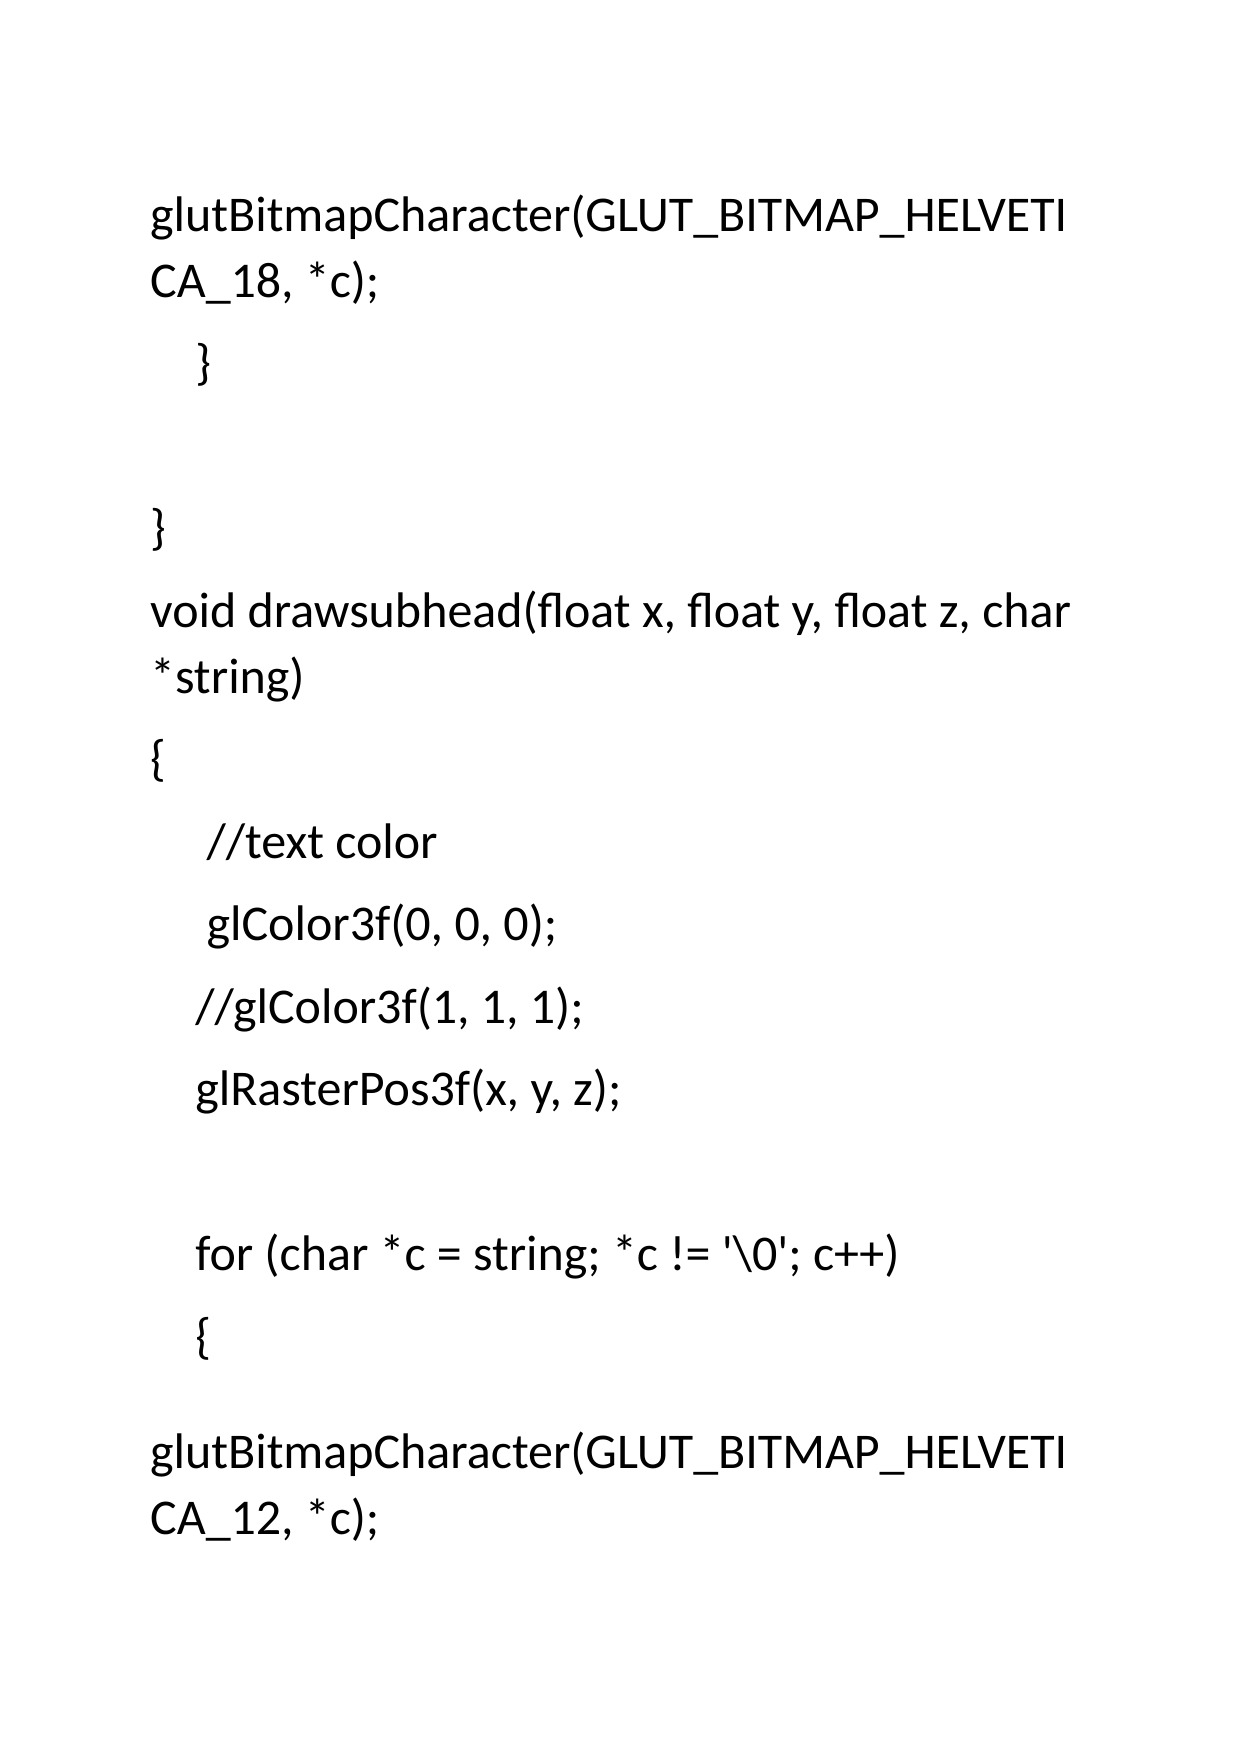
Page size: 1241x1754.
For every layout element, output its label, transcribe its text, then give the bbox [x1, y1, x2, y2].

text } [150, 496, 1090, 557]
text { [150, 727, 1090, 788]
text //glColor3f(1, 1, 1); [150, 974, 1090, 1036]
text glColor3f(0, 0, 0); [150, 892, 1090, 953]
text glRasterPos3f(x, y, z); [150, 1057, 1090, 1118]
text glutBitmapCharacter(GLUT_BITMAP_HELVETICA_12, *c); [150, 1387, 1090, 1547]
text for (char *c = string; *c != '\0'; c++) [150, 1222, 1090, 1283]
text { [150, 1304, 1090, 1366]
text } [150, 331, 1090, 392]
text glutBitmapCharacter(GLUT_BITMAP_HELVETICA_18, *c); [150, 150, 1090, 310]
text void drawsubhead(float x, float y, float z, char *string) [150, 579, 1090, 706]
text //text color [150, 809, 1090, 871]
